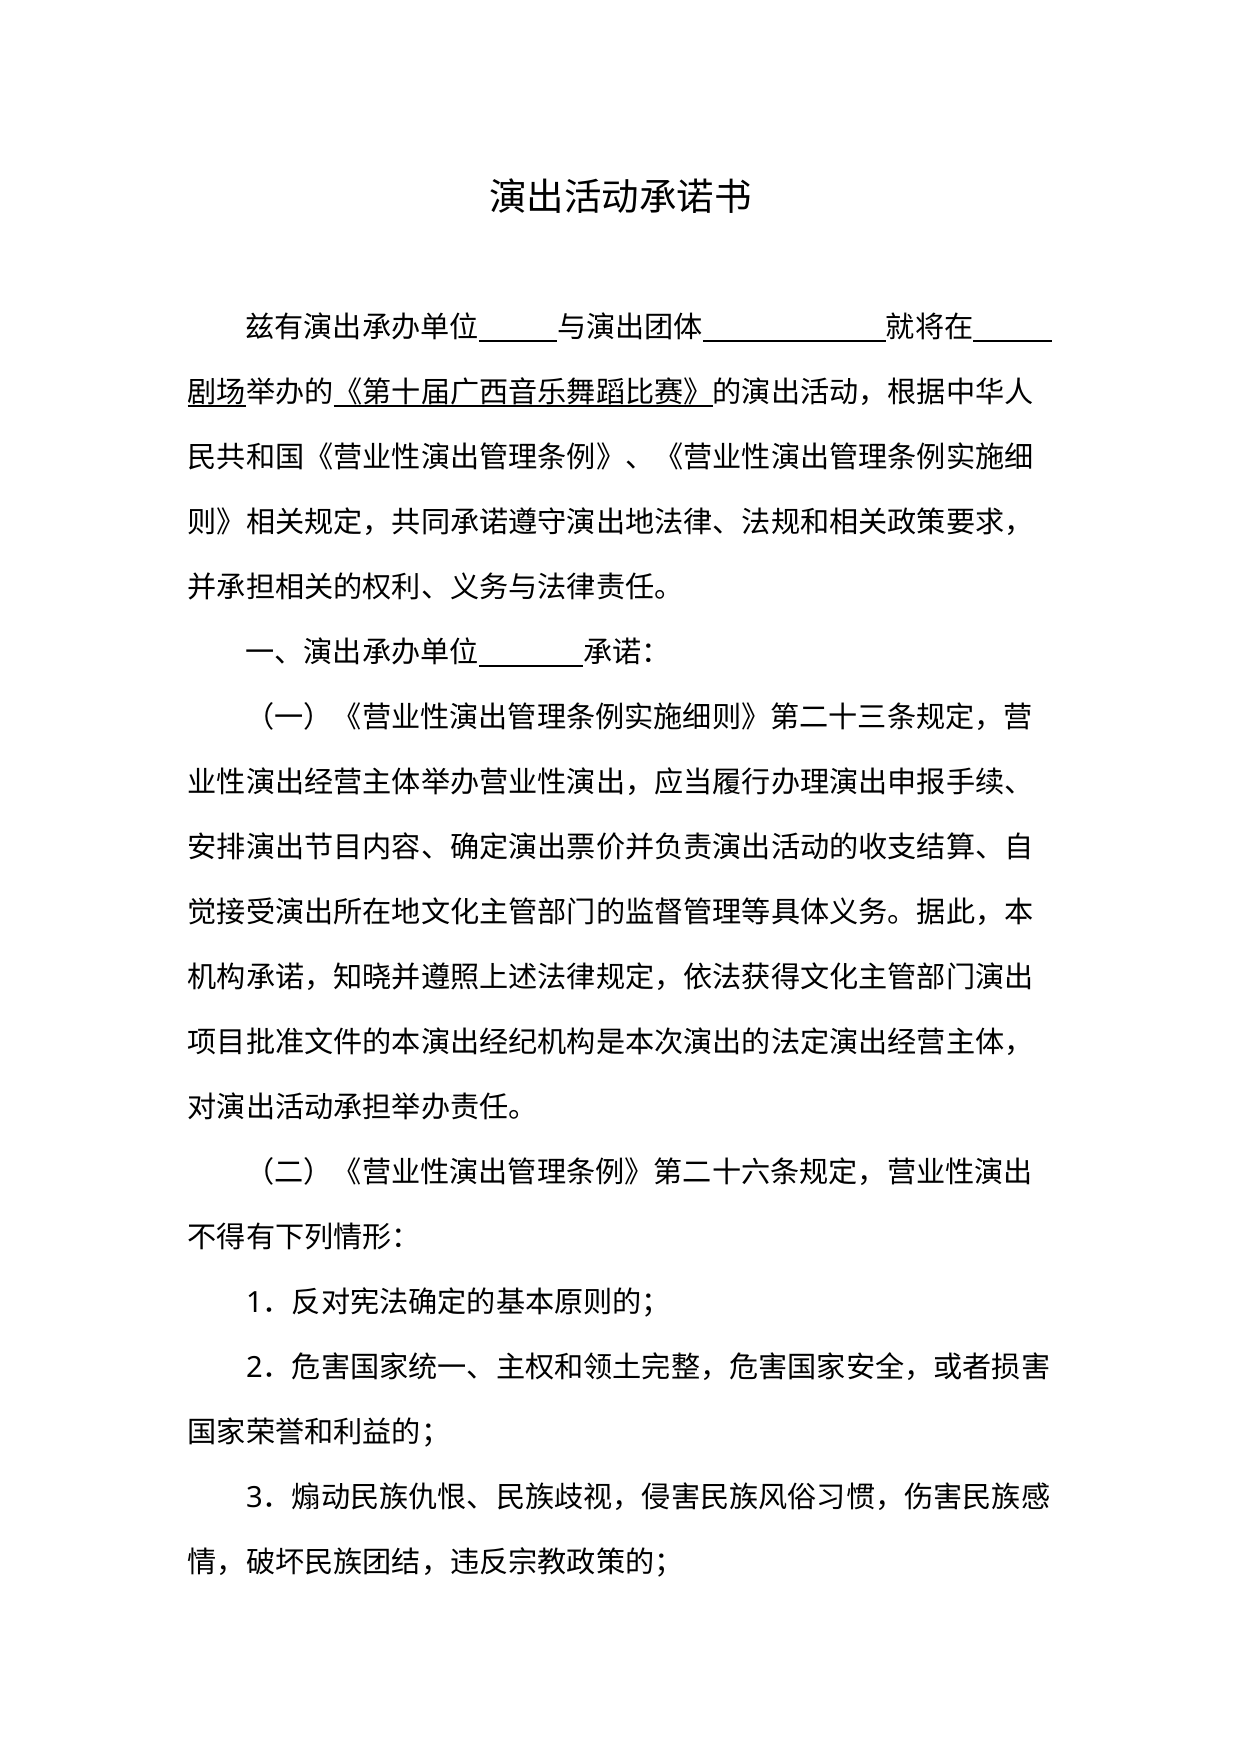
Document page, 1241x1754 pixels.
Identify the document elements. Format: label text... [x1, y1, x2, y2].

text （二）《营业性演出管理条例》第二十六条规定，营业性演出不得有下列情形： [187, 1137, 1053, 1267]
text 3．煽动民族仇恨、民族歧视，侵害民族风俗习惯，伤害民族感情，破坏民族团结，违反宗教政策的； [187, 1462, 1053, 1592]
text 1．反对宪法确定的基本原则的； [187, 1267, 1053, 1332]
text 一、演出承办单位 承诺： [187, 617, 1053, 682]
text 演出活动承诺书 [187, 162, 1053, 227]
text 兹有演出承办单位 与演出团体 就将在 剧场举办的《第十届广西音乐舞蹈比赛》的演出活动，根据中华人民共和国《营业性演出管理条例》、《营业性演出管理条例实施细则》相关规定，共同承诺遵守演出地法律、法规和相关政策要求，并承担相关的权利、义务与法律责任。 [187, 292, 1053, 617]
text 2．危害国家统一、主权和领土完整，危害国家安全，或者损害国家荣誉和利益的； [187, 1332, 1053, 1462]
text （一）《营业性演出管理条例实施细则》第二十三条规定，营业性演出经营主体举办营业性演出，应当履行办理演出申报手续、安排演出节目内容、确定演出票价并负责演出活动的收支结算、自觉接受演出所在地文化主管部门的监督管理等具体义务。据此，本机构承诺，知晓并遵照上述法律规定，依法获得文化主管部门演出项目批准文件的本演出经纪机构是本次演出的法定演出经营主体，对演出活动承担举办责任。 [187, 682, 1053, 1137]
